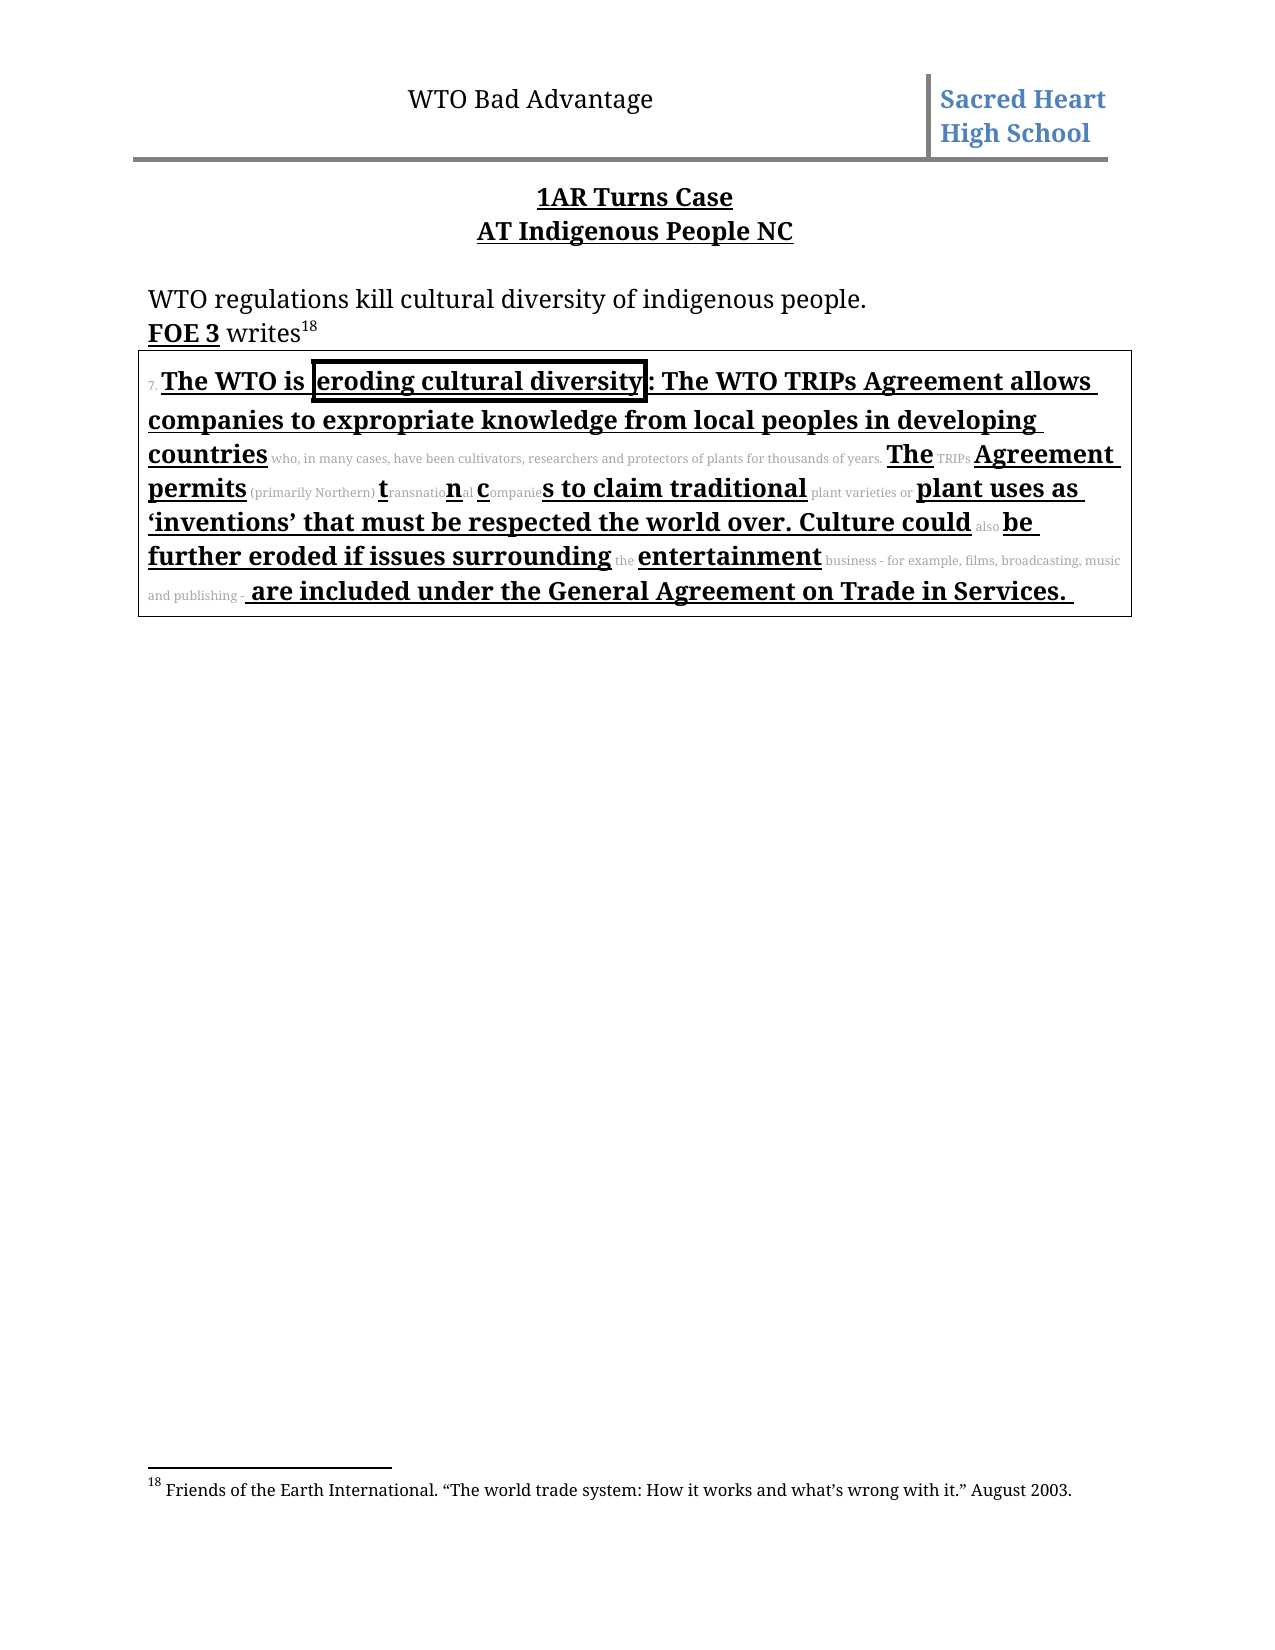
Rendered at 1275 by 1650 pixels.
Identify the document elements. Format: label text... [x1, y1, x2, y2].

subtitle 1AR Turns Case [148, 180, 1122, 214]
text FOE 3 writes [148, 316, 1122, 350]
text WTO regulations kill cultural diversity of indigenous people. [148, 282, 1122, 316]
subtitle AT Indigenous People NC [148, 214, 1122, 248]
text 7. The WTO is eroding cultural diversity: The WTO TRIPs Agreement allows companies to expropriate knowledge from local peoples in developing countries who, in many cases, have been cultivators, researchers and protectors of plants for thousands of years. The TRIPs Agreement permits (primarily Northern) transnational companies to claim traditional plant varieties or plant uses as ‘inventions’ that must be respected the world over. Culture could also be further eroded if issues surrounding the entertainment business - for example, films, broadcasting, music and publishing - are included under the General Agreement on Trade in Services. [139, 351, 1131, 616]
